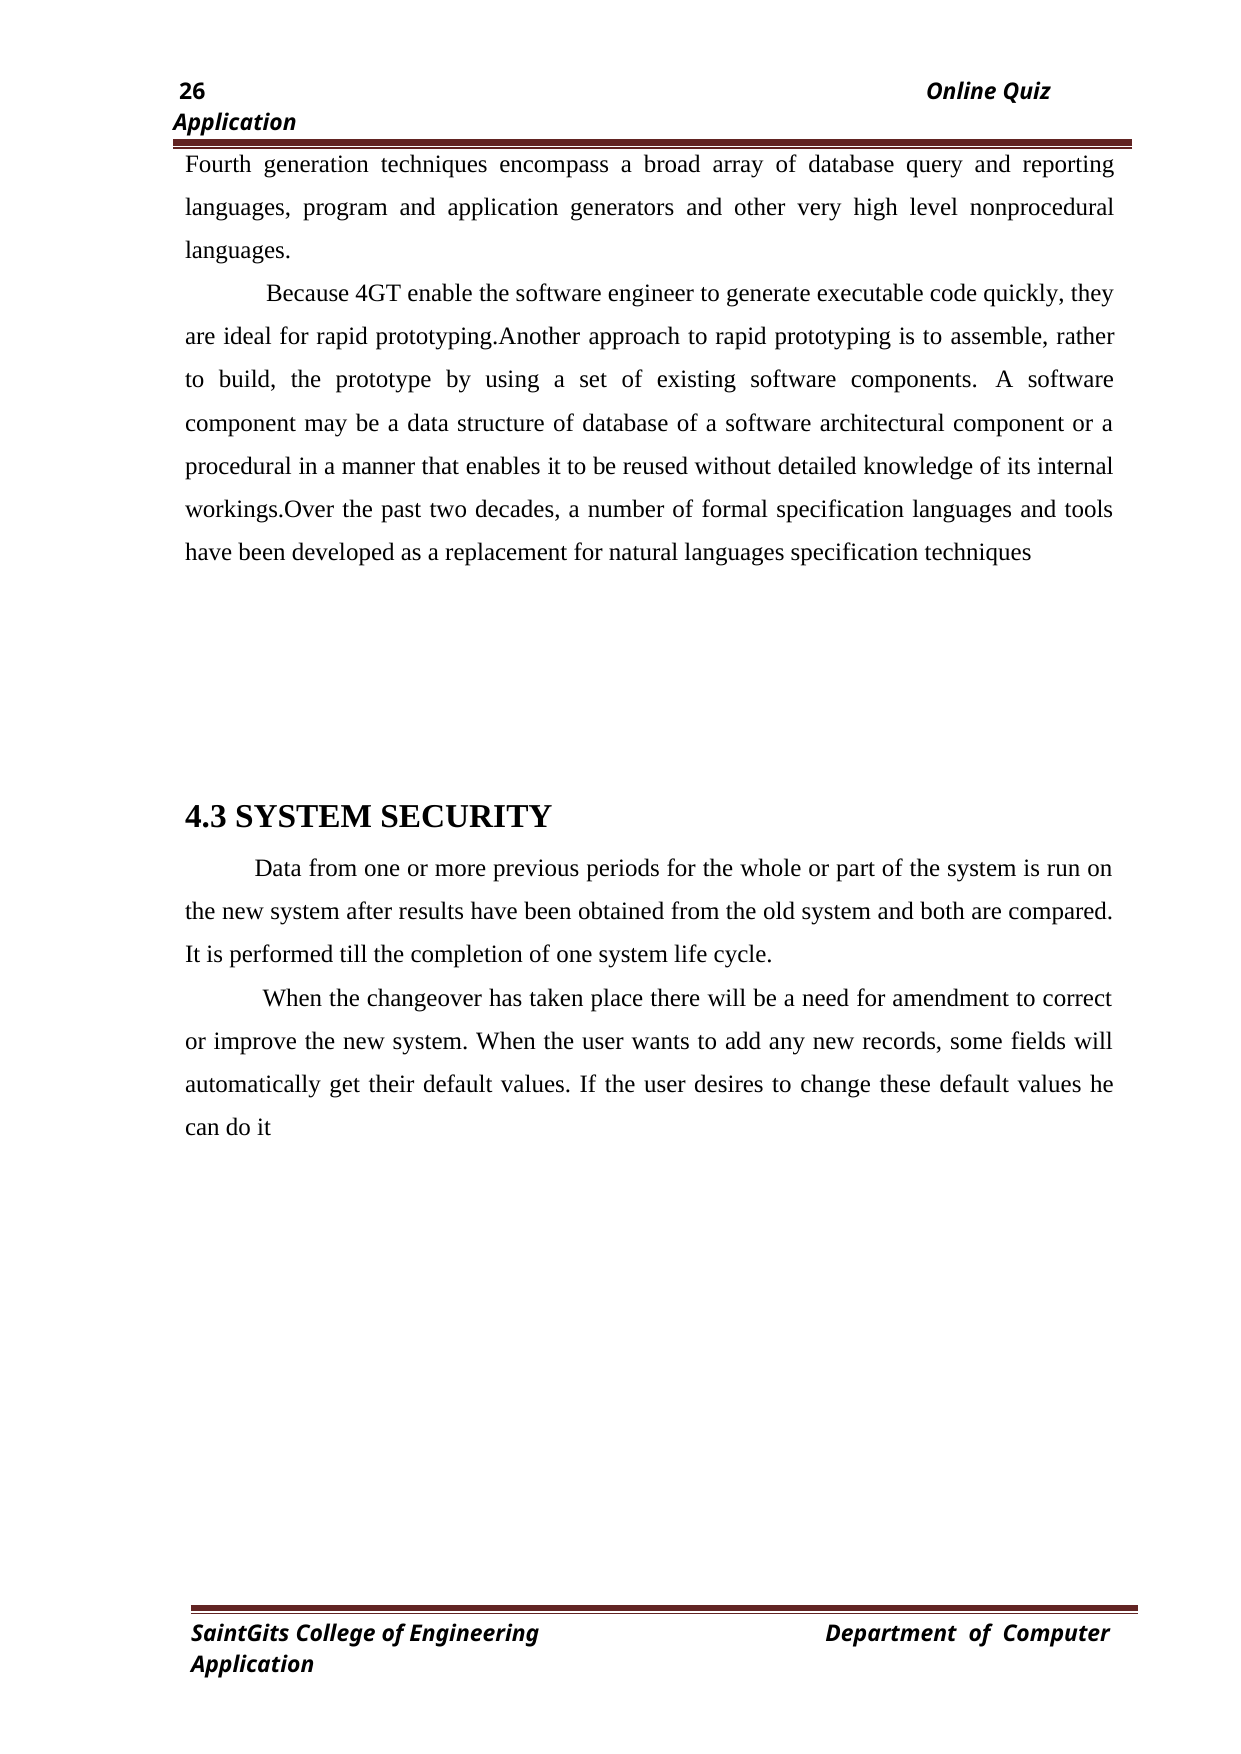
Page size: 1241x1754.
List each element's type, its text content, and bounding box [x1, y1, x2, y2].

text Because 4GT enable the software engineer to generate executable code quickly, they are ideal for rapid prototyping.Another approach to rapid prototyping is to assemble, rather to build, the prototype by using a set of existing software components. A software component may be a data structure of database of a software architectural component or a procedural in a manner that enables it to be reused without detailed knowledge of its internal workings.Over the past two decades, a number of formal specification languages and tools have been developed as a replacement for natural languages specification techniques [185, 278, 1114, 566]
subtitle 4.3 SYSTEM SECURITY [185, 796, 1114, 834]
text Data from one or more previous periods for the whole or part of the system is run on the new system after results have been obtained from the old system and both are compared. It is performed till the completion of one system life cycle. [185, 853, 1114, 968]
text When the changeover has taken place there will be a need for amendment to correct or improve the new system. When the user wants to add any new records, some fields will automatically get their default values. If the user desires to change these default values he can do it [185, 983, 1114, 1141]
text Fourth generation techniques encompass a broad array of database query and reporting languages, program and application generators and other very high level nonprocedural languages. [185, 149, 1114, 264]
